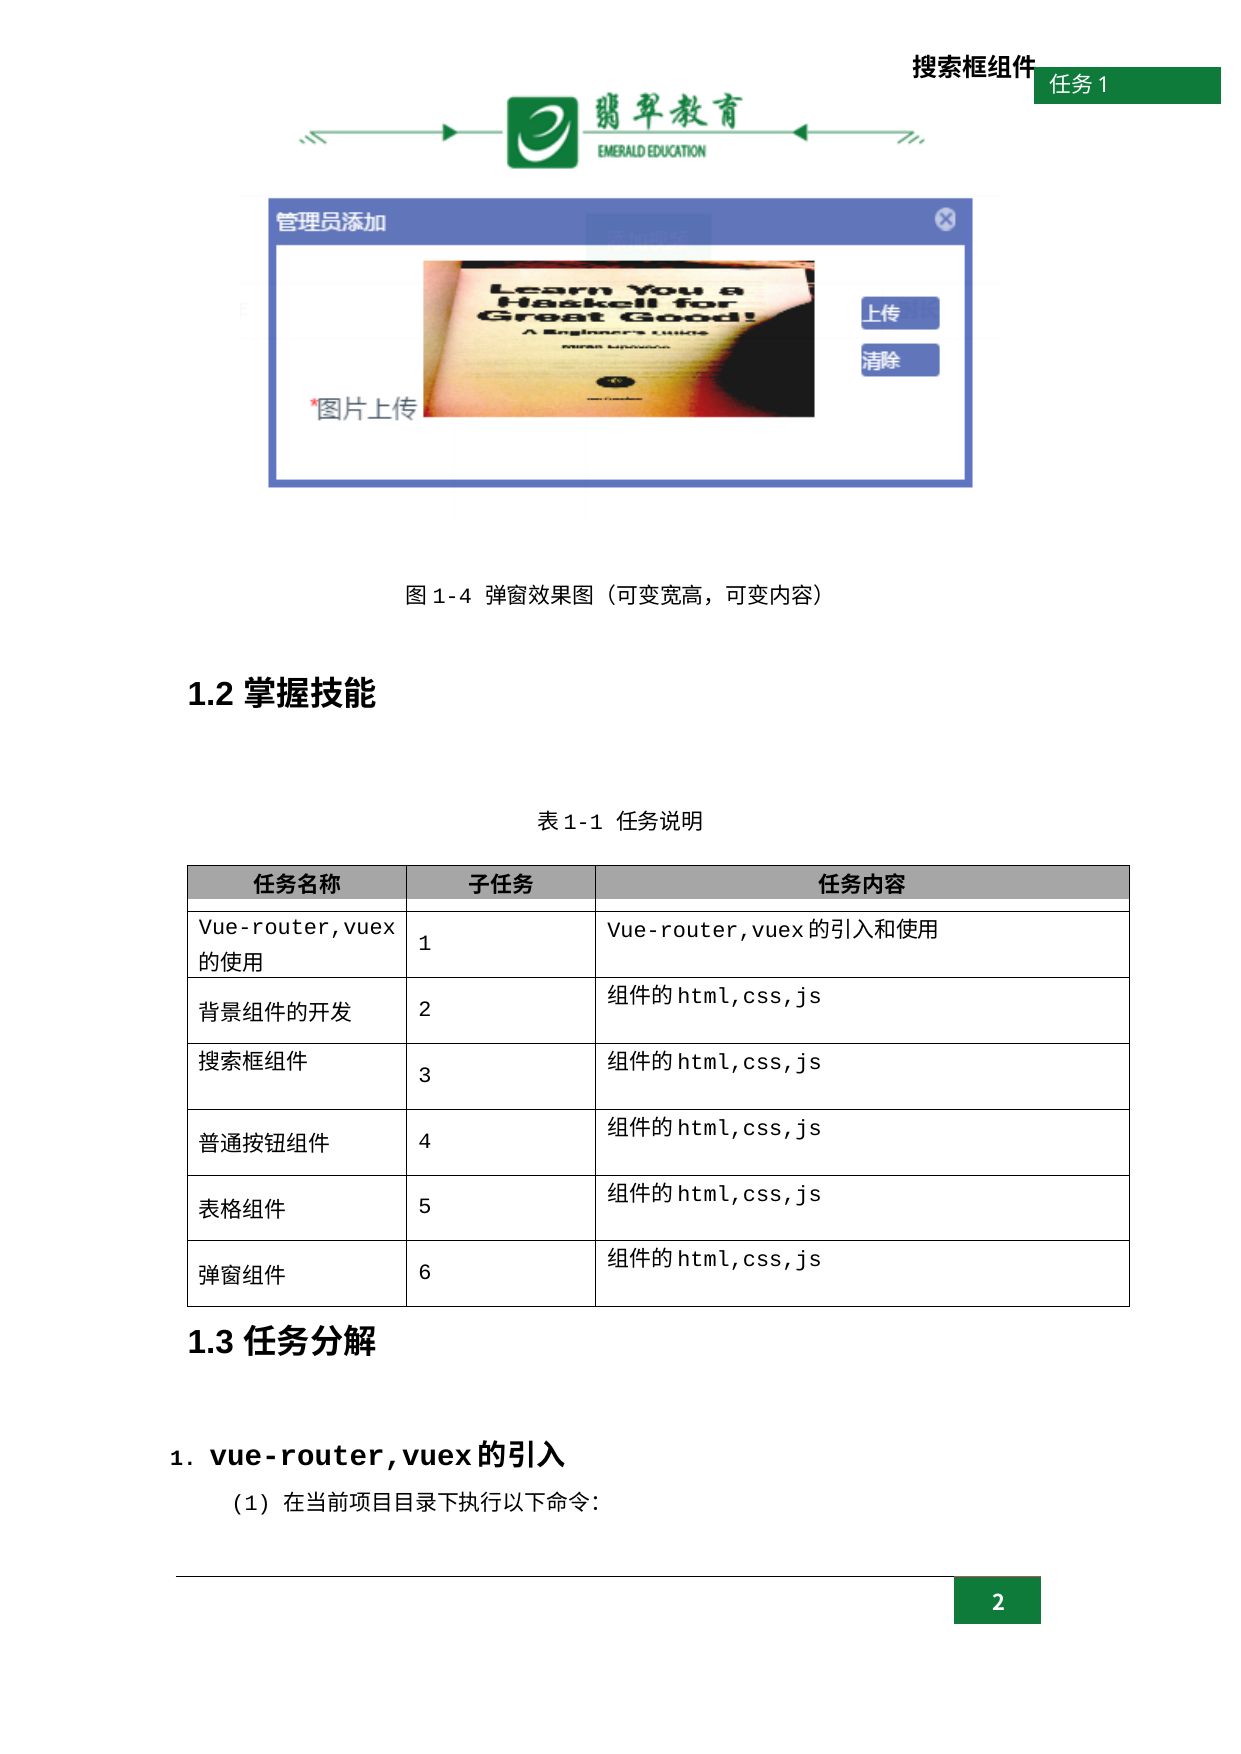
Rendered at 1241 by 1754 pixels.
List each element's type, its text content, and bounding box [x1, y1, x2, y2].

table_cell 组件的html,css,js [596, 1176, 1129, 1240]
table_cell 1 [407, 912, 595, 977]
table_cell 表格组件 [188, 1176, 406, 1240]
table_cell 组件的html,css,js [596, 978, 1129, 1043]
table_cell 6 [407, 1241, 595, 1306]
text 在当前项目目录下执行以下命令： [231, 1485, 1053, 1517]
picture [296, 88, 929, 172]
table_cell 4 [407, 1110, 595, 1174]
text 图 1-4 弹窗效果图（可变宽高，可变内容） [187, 577, 1053, 610]
table_cell Vue-router,vuex的使用 [188, 912, 406, 977]
table_cell 组件的html,css,js [596, 1044, 1129, 1109]
table_cell 2 [407, 978, 595, 1043]
table_cell 背景组件的开发 [188, 978, 406, 1043]
table_cell 组件的html,css,js [596, 1241, 1129, 1306]
text 掌握技能 [187, 658, 1053, 723]
table_cell 弹窗组件 [188, 1241, 406, 1306]
table_cell 3 [407, 1044, 595, 1109]
table_cell 普通按钮组件 [188, 1110, 406, 1174]
picture [239, 175, 1001, 519]
text 表1-1 任务说明 [187, 804, 1053, 837]
text 任务分解 [187, 1307, 1053, 1372]
text vue-router,vuex的引入 [209, 1420, 1053, 1485]
table_cell 5 [407, 1176, 595, 1240]
table_cell 搜索框组件 [188, 1044, 406, 1109]
table_cell 组件的html,css,js [596, 1110, 1129, 1174]
table_cell Vue-router,vuex的引入和使用 [596, 912, 1129, 977]
